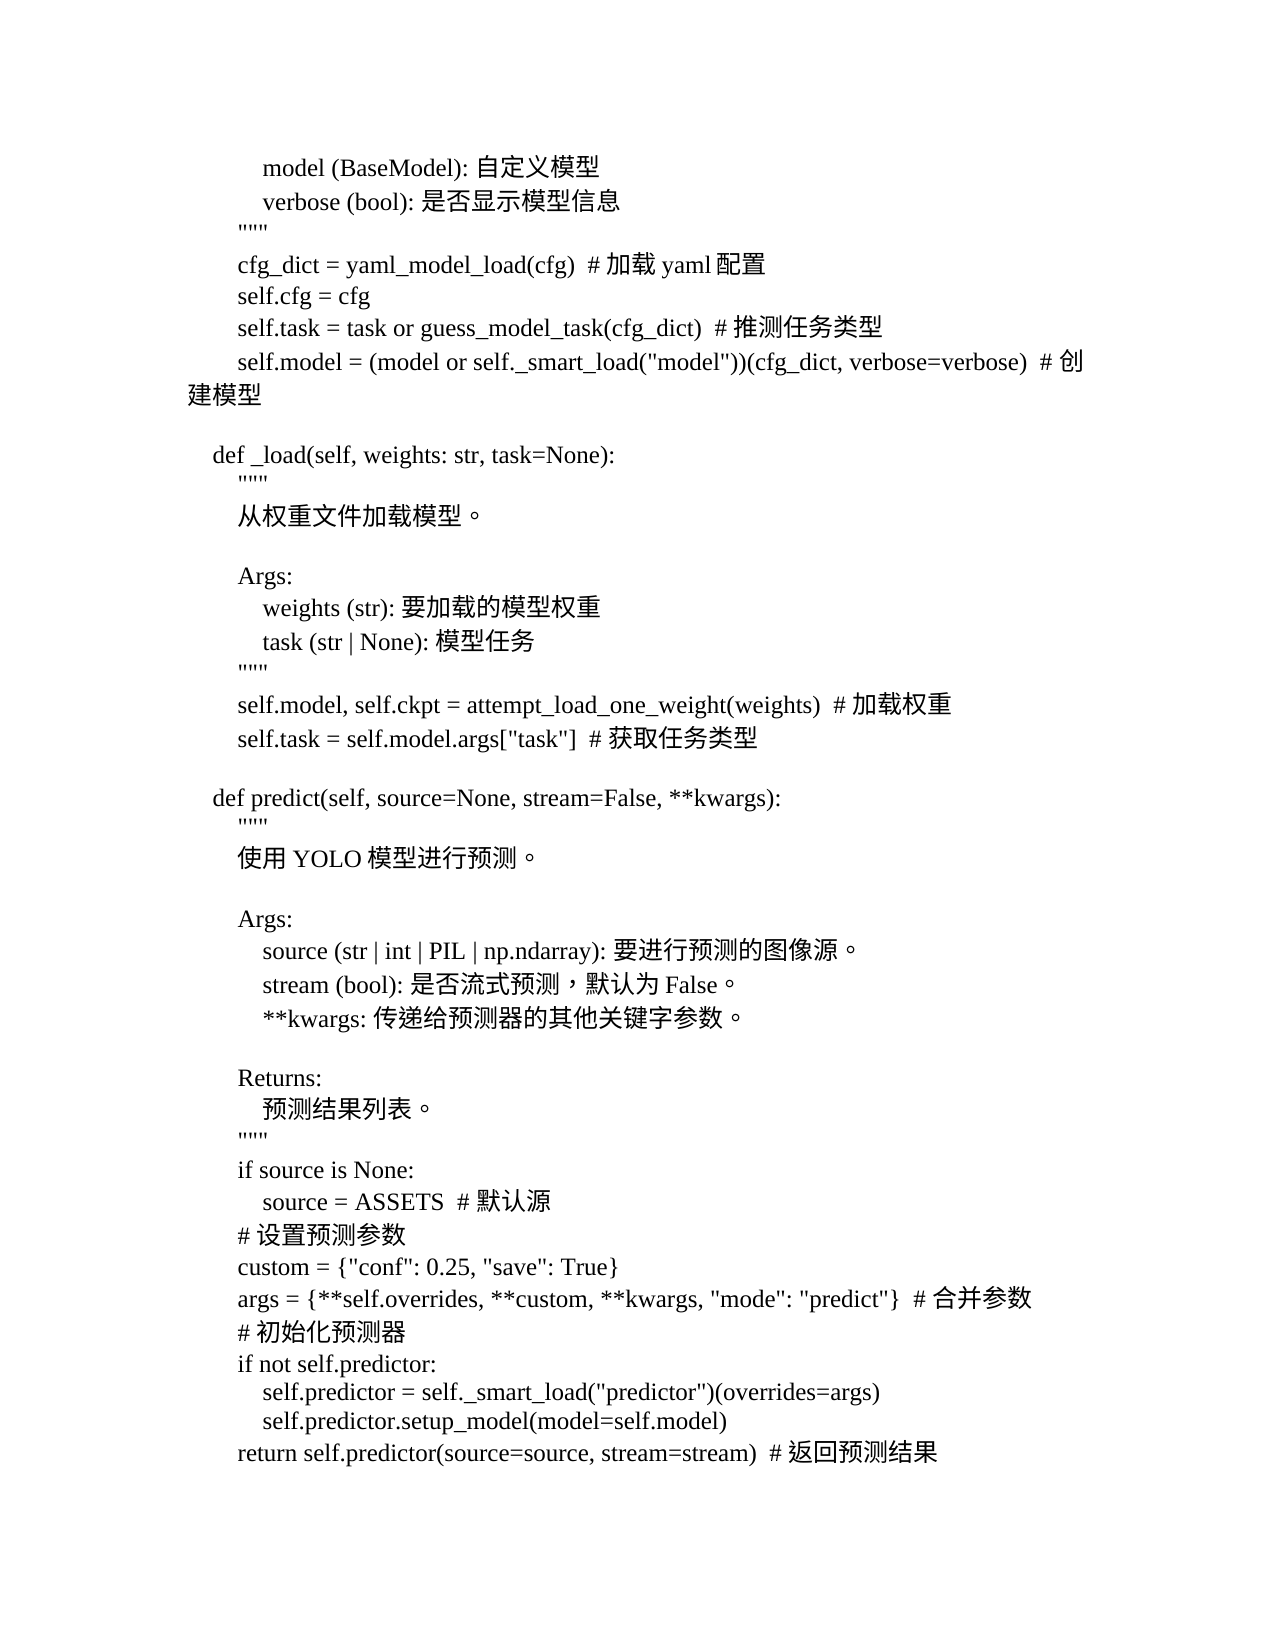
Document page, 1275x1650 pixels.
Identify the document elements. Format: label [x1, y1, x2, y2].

text [187, 150, 1087, 1498]
